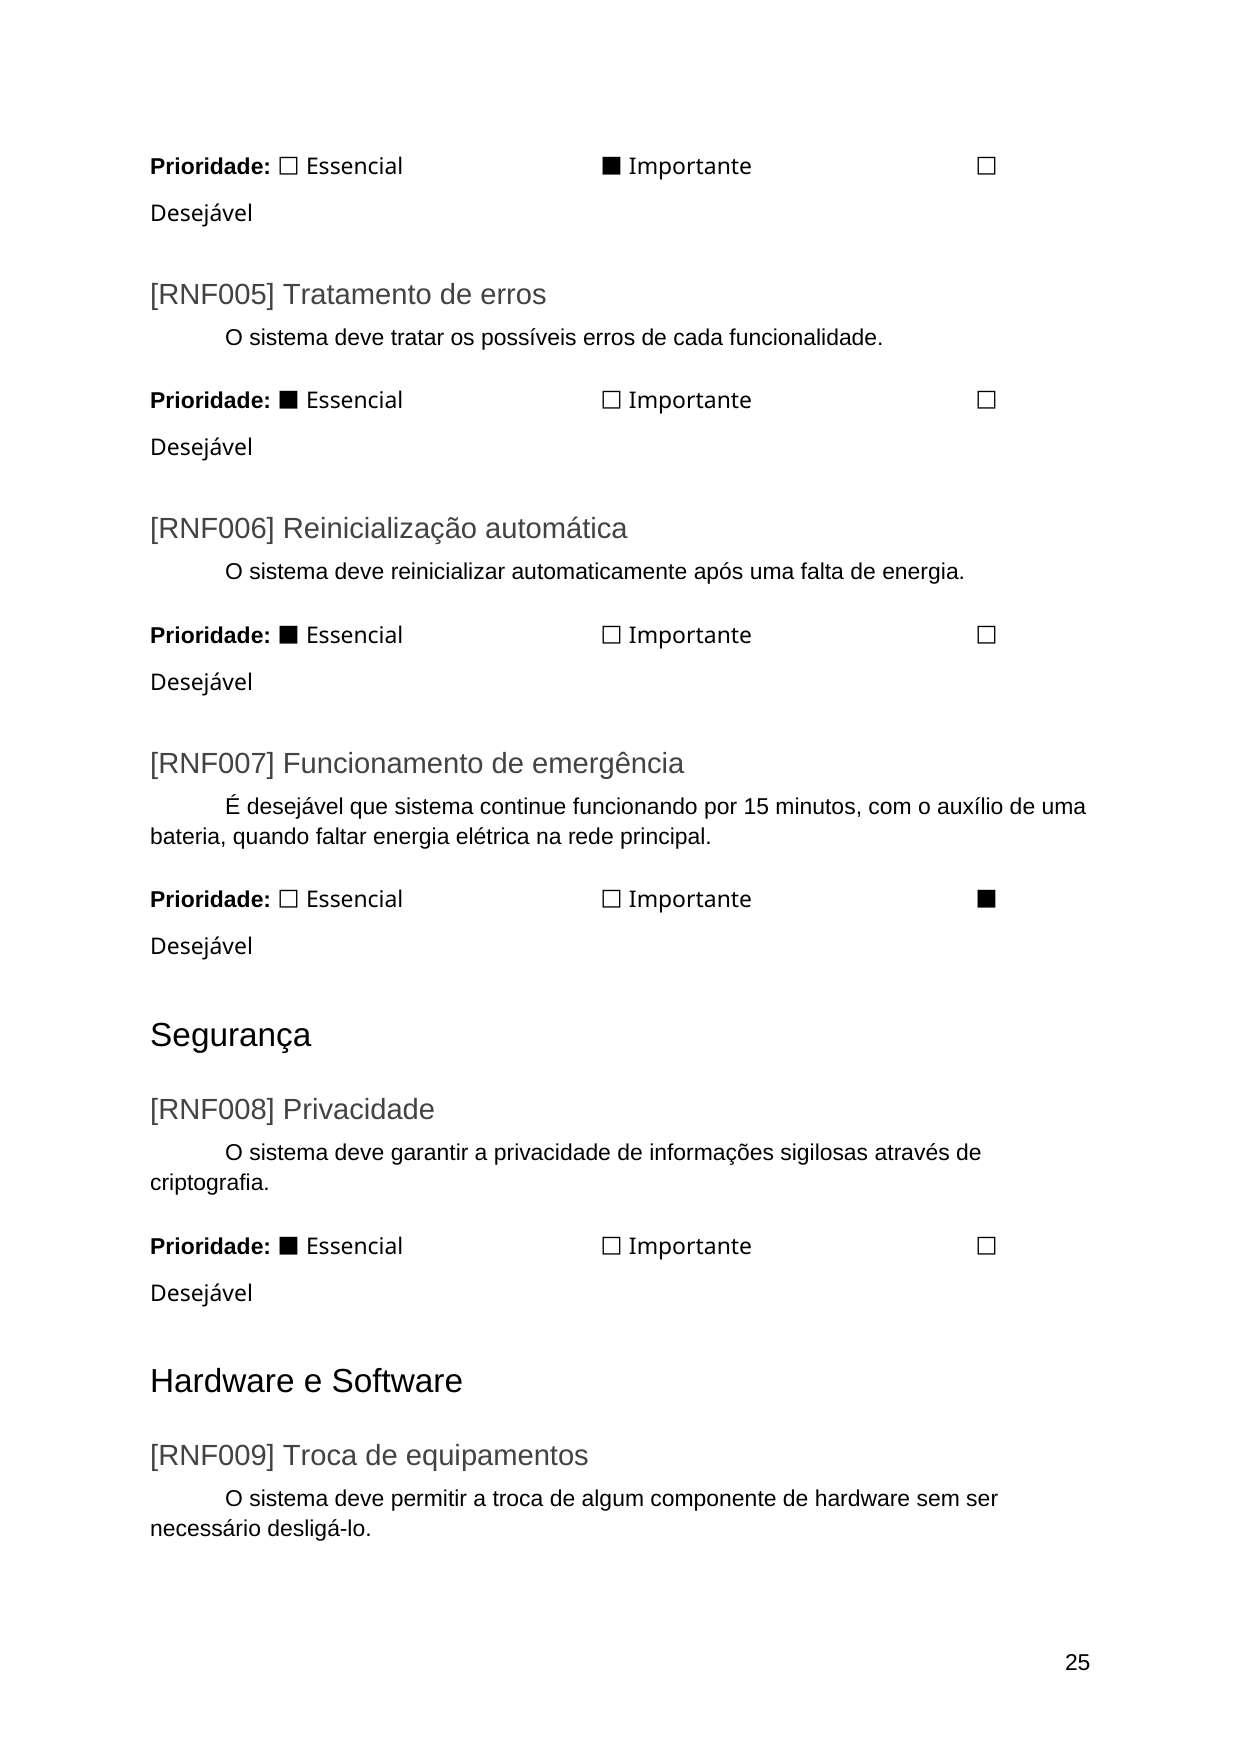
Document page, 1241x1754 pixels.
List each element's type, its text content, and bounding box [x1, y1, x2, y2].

subtitle [RNF006] Reinicialização automática [150, 511, 1090, 545]
text Prioridade: ⬛ Essencial ⬜ Importante ⬜ Desejável [150, 619, 1090, 697]
text É desejável que sistema continue funcionando por 15 minutos, com o auxílio de uma bateria, quando faltar energia elétrica na rede principal. [150, 793, 1090, 849]
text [150, 150, 1090, 228]
subtitle [RNF008] Privacidade [150, 1092, 1090, 1126]
text Prioridade: ⬛ Essencial ⬜ Importante ⬜ Desejável [150, 384, 1090, 462]
text O sistema deve permitir a troca de algum componente de hardware sem ser necessário desligá-lo. [150, 1485, 1090, 1542]
subtitle [RNF009] Troca de equipamentos [150, 1438, 1090, 1472]
subtitle [RNF005] Tratamento de erros [150, 277, 1090, 311]
text Prioridade: ⬜ Essencial ⬜ Importante ⬛ Desejável [150, 883, 1090, 961]
subtitle Hardware e Software [150, 1361, 1090, 1399]
text O sistema deve garantir a privacidade de informações sigilosas através de criptografia. [150, 1139, 1090, 1196]
text O sistema deve reinicializar automaticamente após uma falta de energia. [150, 558, 1090, 585]
text Prioridade: ⬛ Essencial ⬜ Importante ⬜ Desejável [150, 1229, 1090, 1308]
subtitle [RNF007] Funcionamento de emergência [150, 746, 1090, 779]
subtitle Segurança [150, 1014, 1090, 1053]
text O sistema deve tratar os possíveis erros de cada funcionalidade. [150, 324, 1090, 350]
